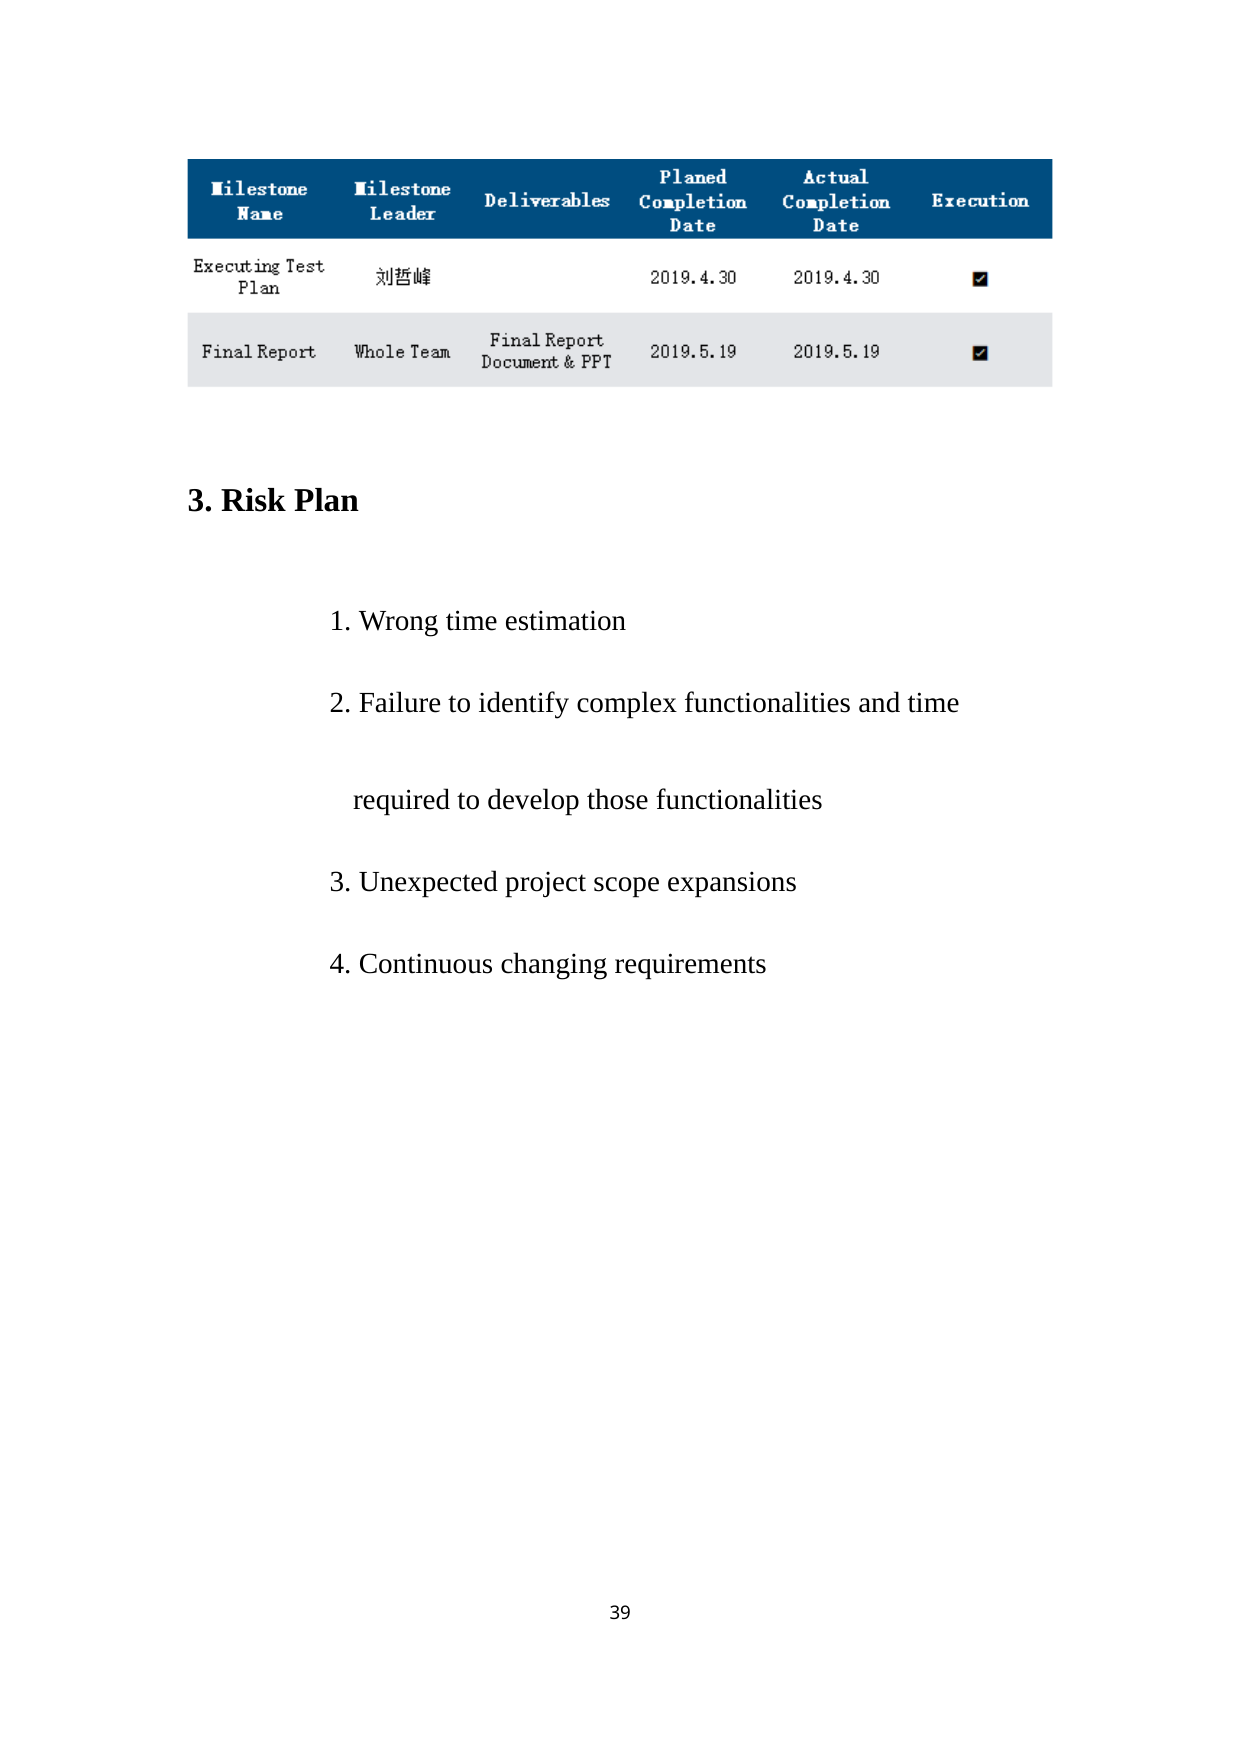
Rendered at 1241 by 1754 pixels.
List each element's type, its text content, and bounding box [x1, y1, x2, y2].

list Wrong time estimation [329, 587, 1053, 652]
list Continuous changing requirements [329, 930, 1053, 995]
list Unexpected project scope expansions [329, 848, 1053, 913]
list Failure to identify complex functionalities and time required to develop those functionalities [329, 669, 1053, 831]
picture [187, 159, 1054, 390]
subtitle 3. Risk Plan [187, 467, 1053, 532]
